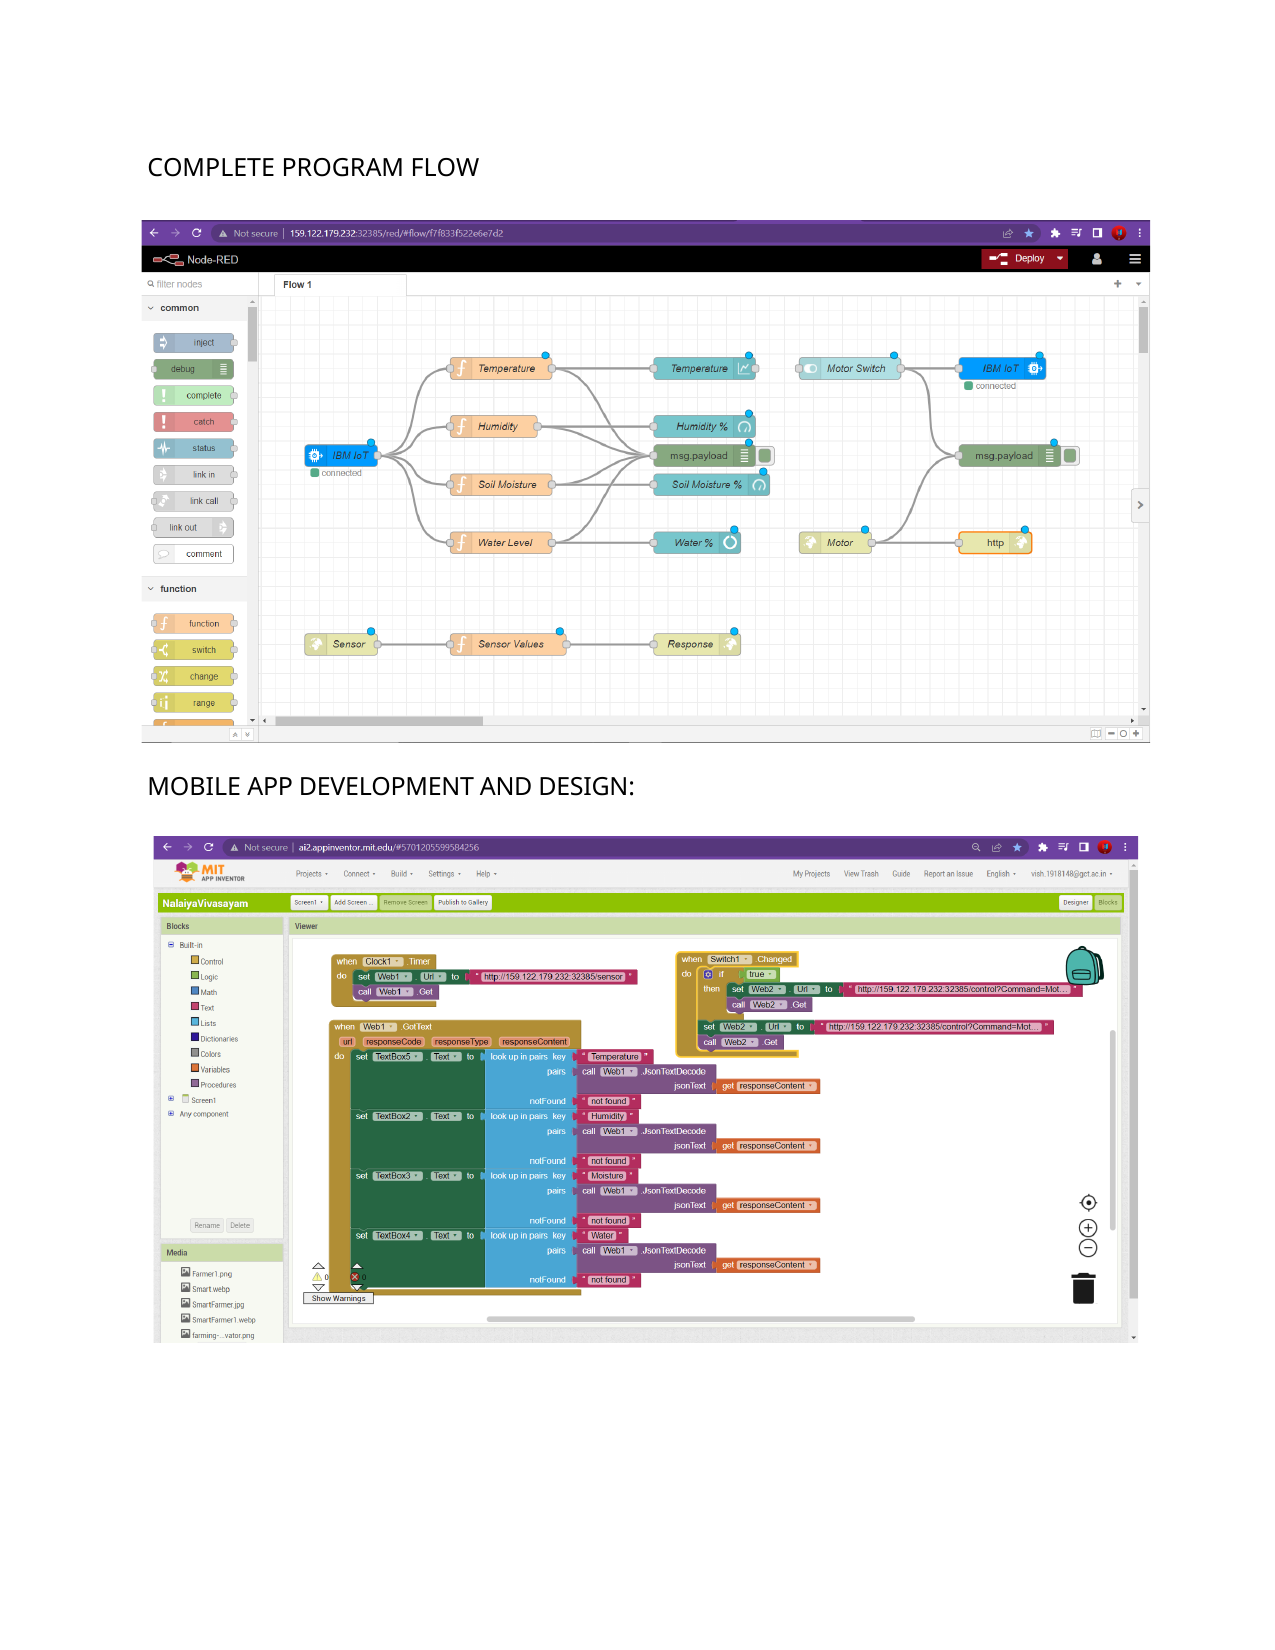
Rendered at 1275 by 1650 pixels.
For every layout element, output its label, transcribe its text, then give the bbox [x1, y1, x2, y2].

picture [153, 836, 1139, 1343]
picture [141, 220, 1150, 743]
text MOBILE APP DEVELOPMENT AND DESIGN: [147, 768, 1254, 802]
subtitle COMPLETE PROGRAM FLOW [147, 150, 1254, 184]
